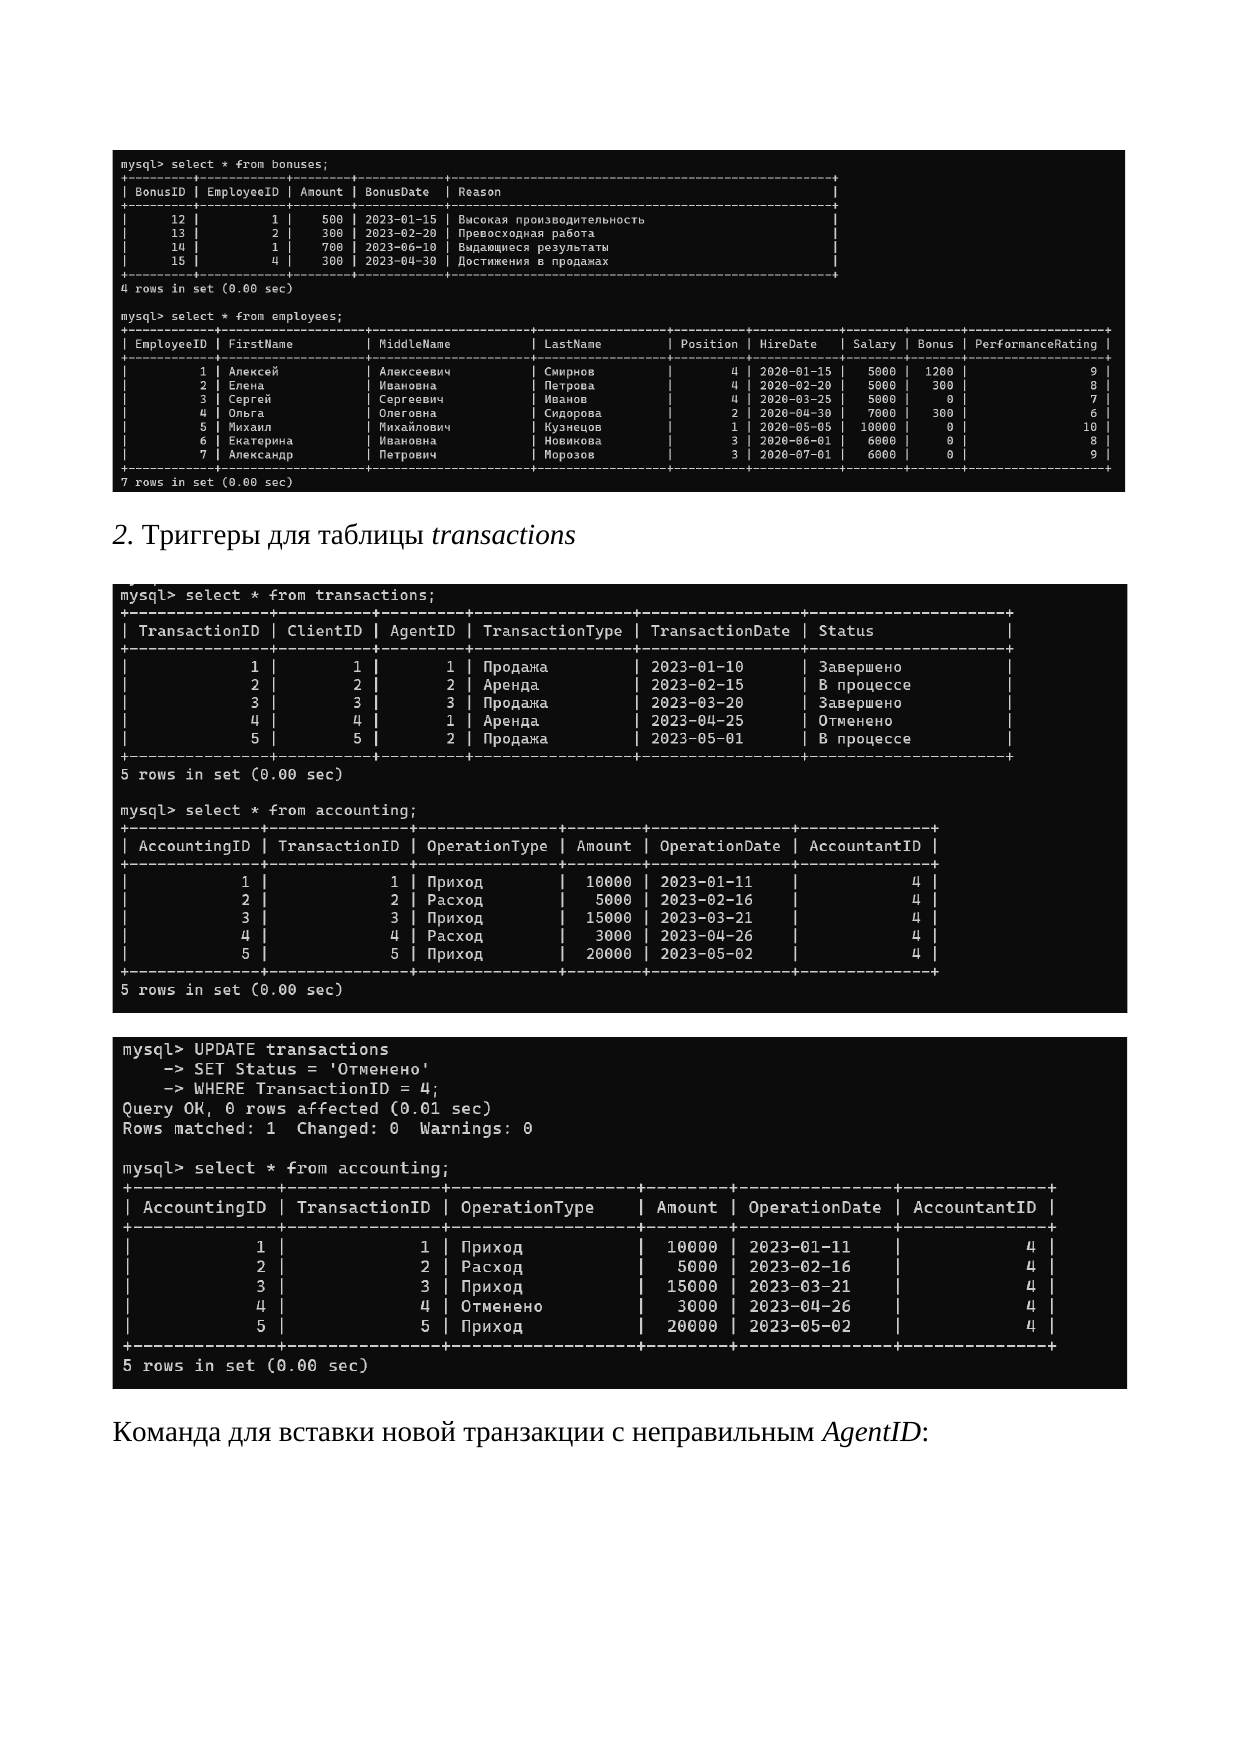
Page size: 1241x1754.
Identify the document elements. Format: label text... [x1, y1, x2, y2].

list Триггеры для таблицы transactions [112, 517, 1128, 551]
list Команда для вставки новой транзакции с неправильным AgentID: [112, 1414, 1128, 1448]
picture [112, 1037, 1128, 1389]
picture [112, 584, 1128, 1013]
picture [112, 150, 1126, 492]
